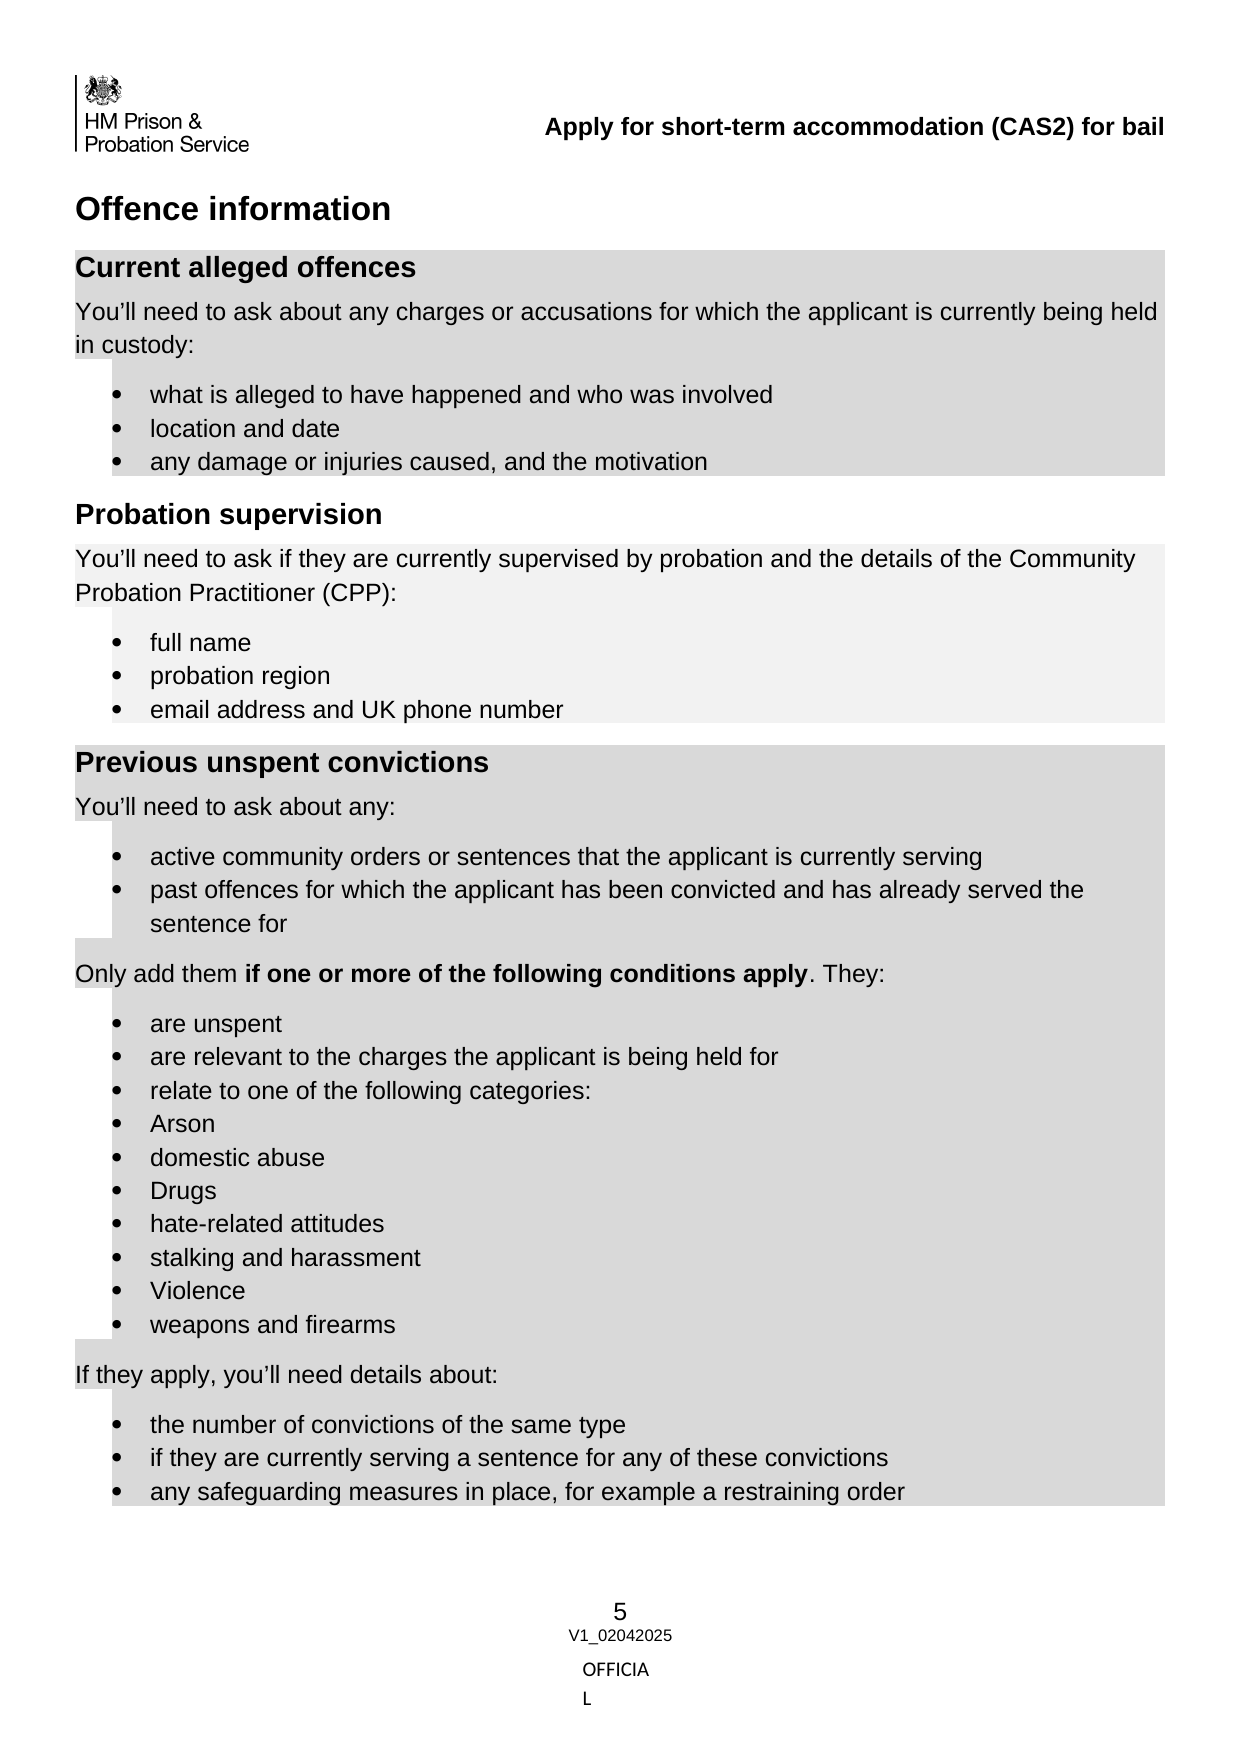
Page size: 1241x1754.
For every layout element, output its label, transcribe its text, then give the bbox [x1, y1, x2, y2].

subtitle Current alleged offences [75, 250, 1165, 283]
list are relevant to the charges the applicant is being held for [112, 1042, 1165, 1071]
list any damage or injuries caused, and the motivation [112, 447, 1165, 476]
text If they apply, you’ll need details about: [75, 1360, 1165, 1389]
list hate-related attitudes [112, 1209, 1165, 1238]
subtitle Probation supervision [75, 497, 1165, 531]
picture [75, 75, 249, 152]
list email address and UK phone number [112, 695, 1165, 723]
text You’ll need to ask if they are currently supervised by probation and the details of the Community Probation Practitioner (CPP): [75, 544, 1165, 607]
list any safeguarding measures in place, for example a restraining order [112, 1477, 1165, 1506]
text You’ll need to ask about any: [75, 792, 1165, 821]
subtitle Offence information [75, 188, 1165, 227]
list Violence [112, 1276, 1165, 1305]
text You’ll need to ask about any charges or accusations for which the applicant is currently being held in custody: [75, 297, 1165, 359]
list location and date [112, 414, 1165, 443]
list domestic abuse [112, 1143, 1165, 1171]
list if they are currently serving a sentence for any of these convictions [112, 1443, 1165, 1472]
list the number of convictions of the same type [112, 1410, 1165, 1439]
list active community orders or sentences that the applicant is currently serving [112, 842, 1165, 871]
list relate to one of the following categories: [112, 1076, 1165, 1104]
list probation region [112, 661, 1165, 690]
text Only add them if one or more of the following conditions apply. They: [75, 959, 1165, 988]
list what is alleged to have happened and who was involved [112, 380, 1165, 409]
list Drugs [112, 1176, 1165, 1205]
list past offences for which the applicant has been convicted and has already served the sentence for [112, 875, 1165, 938]
list Arson [112, 1109, 1165, 1138]
list weapons and firearms [112, 1310, 1165, 1339]
list are unspent [112, 1009, 1165, 1038]
subtitle Previous unspent convictions [75, 745, 1165, 778]
list full name [112, 628, 1165, 657]
list stalking and harassment [112, 1243, 1165, 1272]
